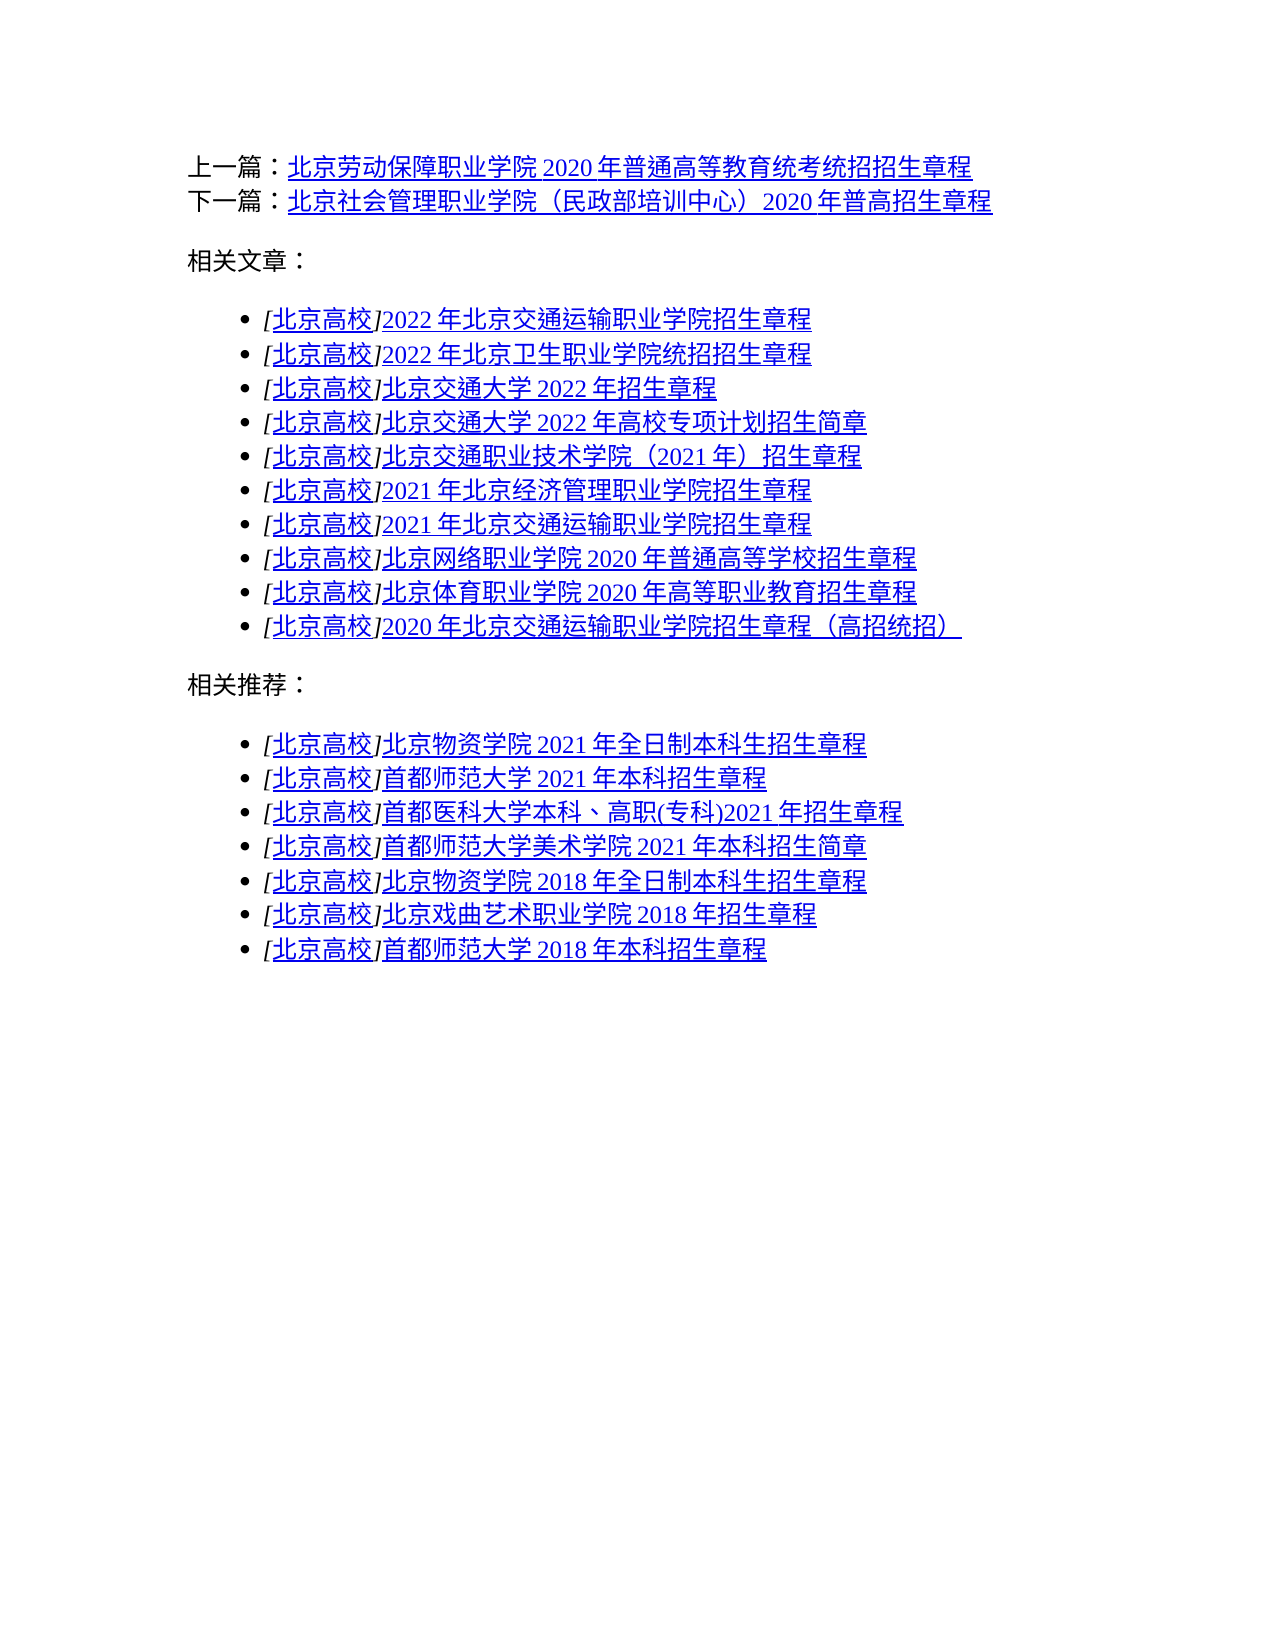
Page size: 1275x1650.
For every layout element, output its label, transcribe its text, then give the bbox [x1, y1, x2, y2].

list [北京高校]北京戏曲艺术职业学院2018年招生章程 [241, 897, 1087, 931]
text 相关文章： [187, 243, 1087, 277]
list [北京高校]北京体育职业学院2020年高等职业教育招生章程 [241, 575, 1087, 609]
list [北京高校]首都师范大学美术学院2021年本科招生简章 [241, 829, 1087, 863]
list [北京高校]北京交通大学2022年高校专项计划招生简章 [241, 404, 1087, 438]
list [北京高校]北京网络职业学院2020年普通高等学校招生章程 [241, 541, 1087, 575]
text 相关推荐： [187, 668, 1087, 702]
list [北京高校]2022年北京卫生职业学院统招招生章程 [241, 336, 1087, 370]
list [北京高校]2021年北京交通运输职业学院招生章程 [241, 507, 1087, 541]
list [北京高校]首都医科大学本科、高职(专科)2021年招生章程 [241, 795, 1087, 829]
list [北京高校]2020年北京交通运输职业学院招生章程（高招统招） [241, 609, 1087, 643]
list [北京高校]北京交通大学2022年招生章程 [241, 370, 1087, 404]
list [北京高校]北京交通职业技术学院（2021年）招生章程 [241, 438, 1087, 472]
list [北京高校]首都师范大学2018年本科招生章程 [241, 931, 1087, 965]
text 上一篇：北京劳动保障职业学院2020年普通高等教育统考统招招生章程 下一篇：北京社会管理职业学院（民政部培训中心）2020年普高招生章程 [187, 150, 1087, 218]
list [北京高校]2022年北京交通运输职业学院招生章程 [241, 302, 1087, 336]
list [北京高校]北京物资学院2018年全日制本科生招生章程 [241, 863, 1087, 897]
list [北京高校]首都师范大学2021年本科招生章程 [241, 761, 1087, 795]
list [北京高校]北京物资学院2021年全日制本科生招生章程 [241, 727, 1087, 761]
list [北京高校]2021年北京经济管理职业学院招生章程 [241, 472, 1087, 507]
